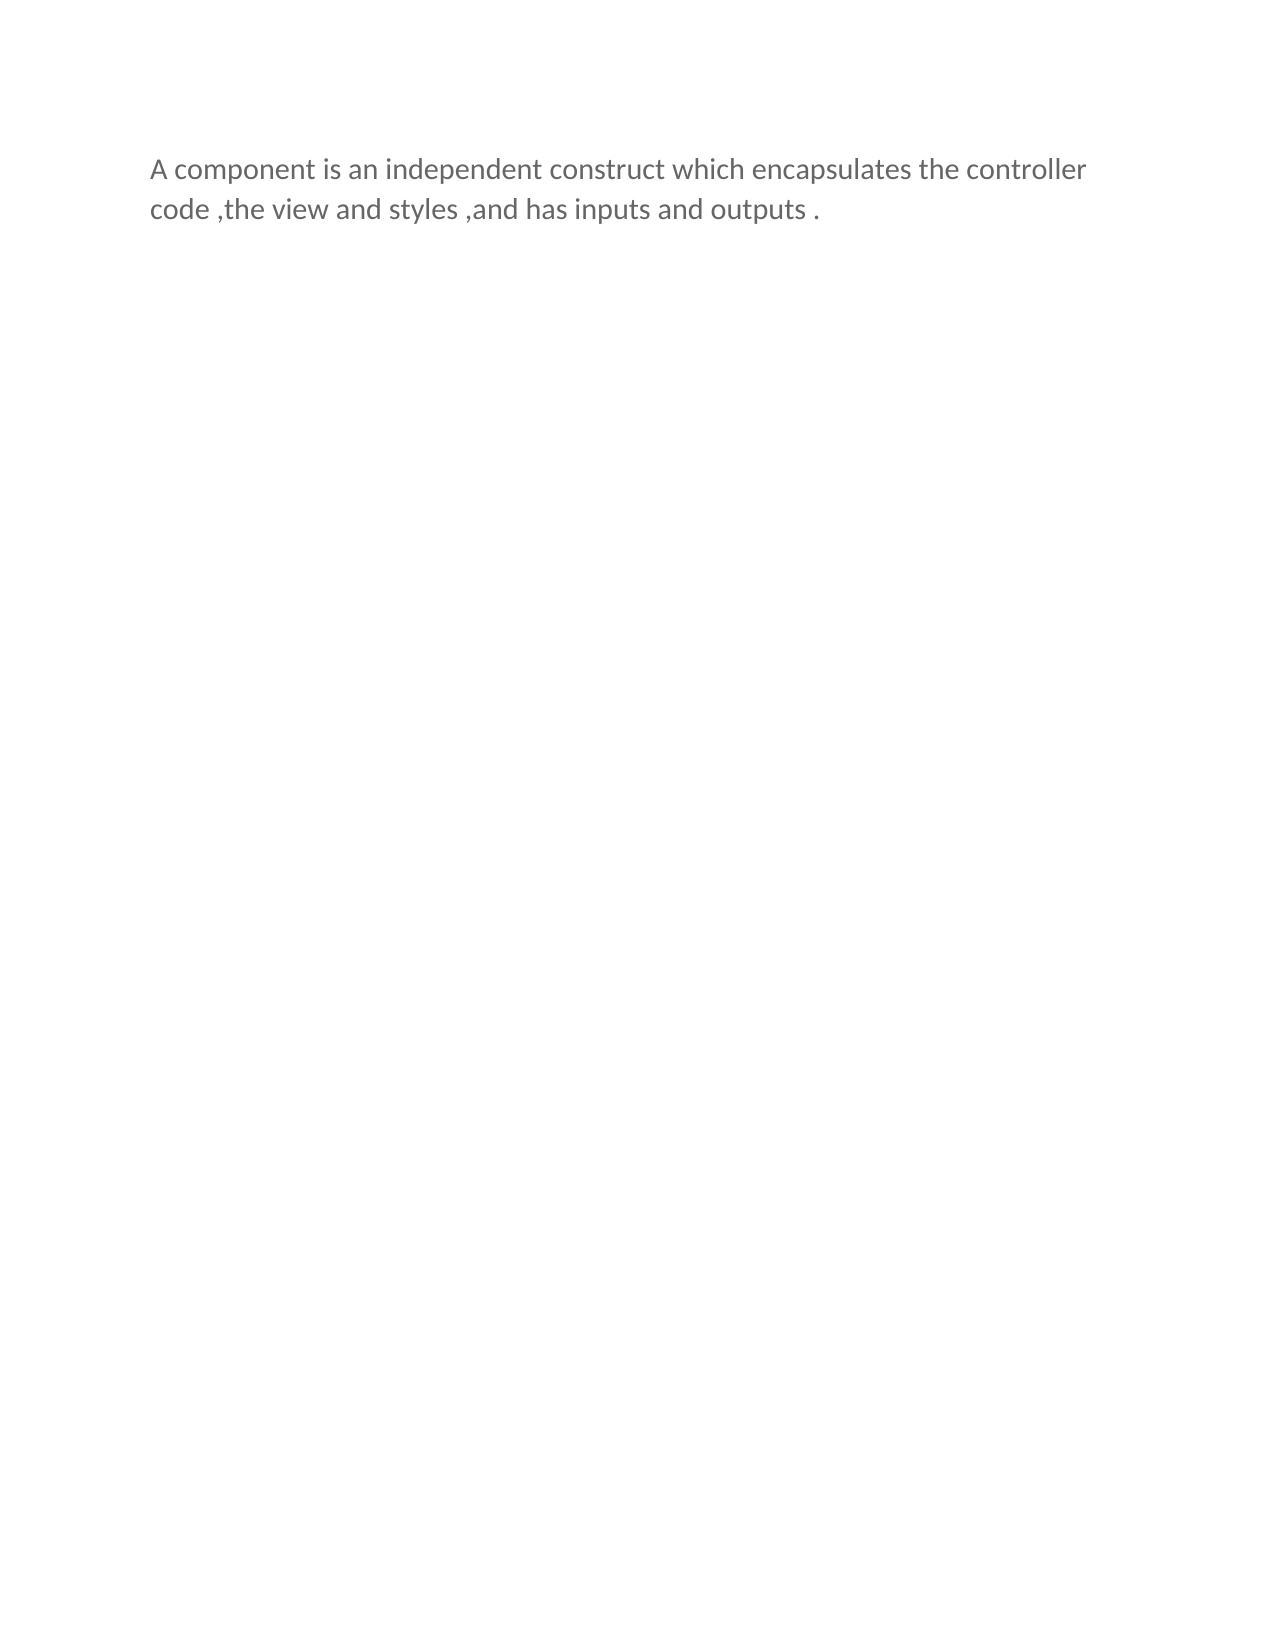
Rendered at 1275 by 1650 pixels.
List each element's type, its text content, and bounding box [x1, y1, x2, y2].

text A component is an independent construct which encapsulates the controller code ,the view and styles ,and has inputs and outputs . [150, 150, 1125, 227]
